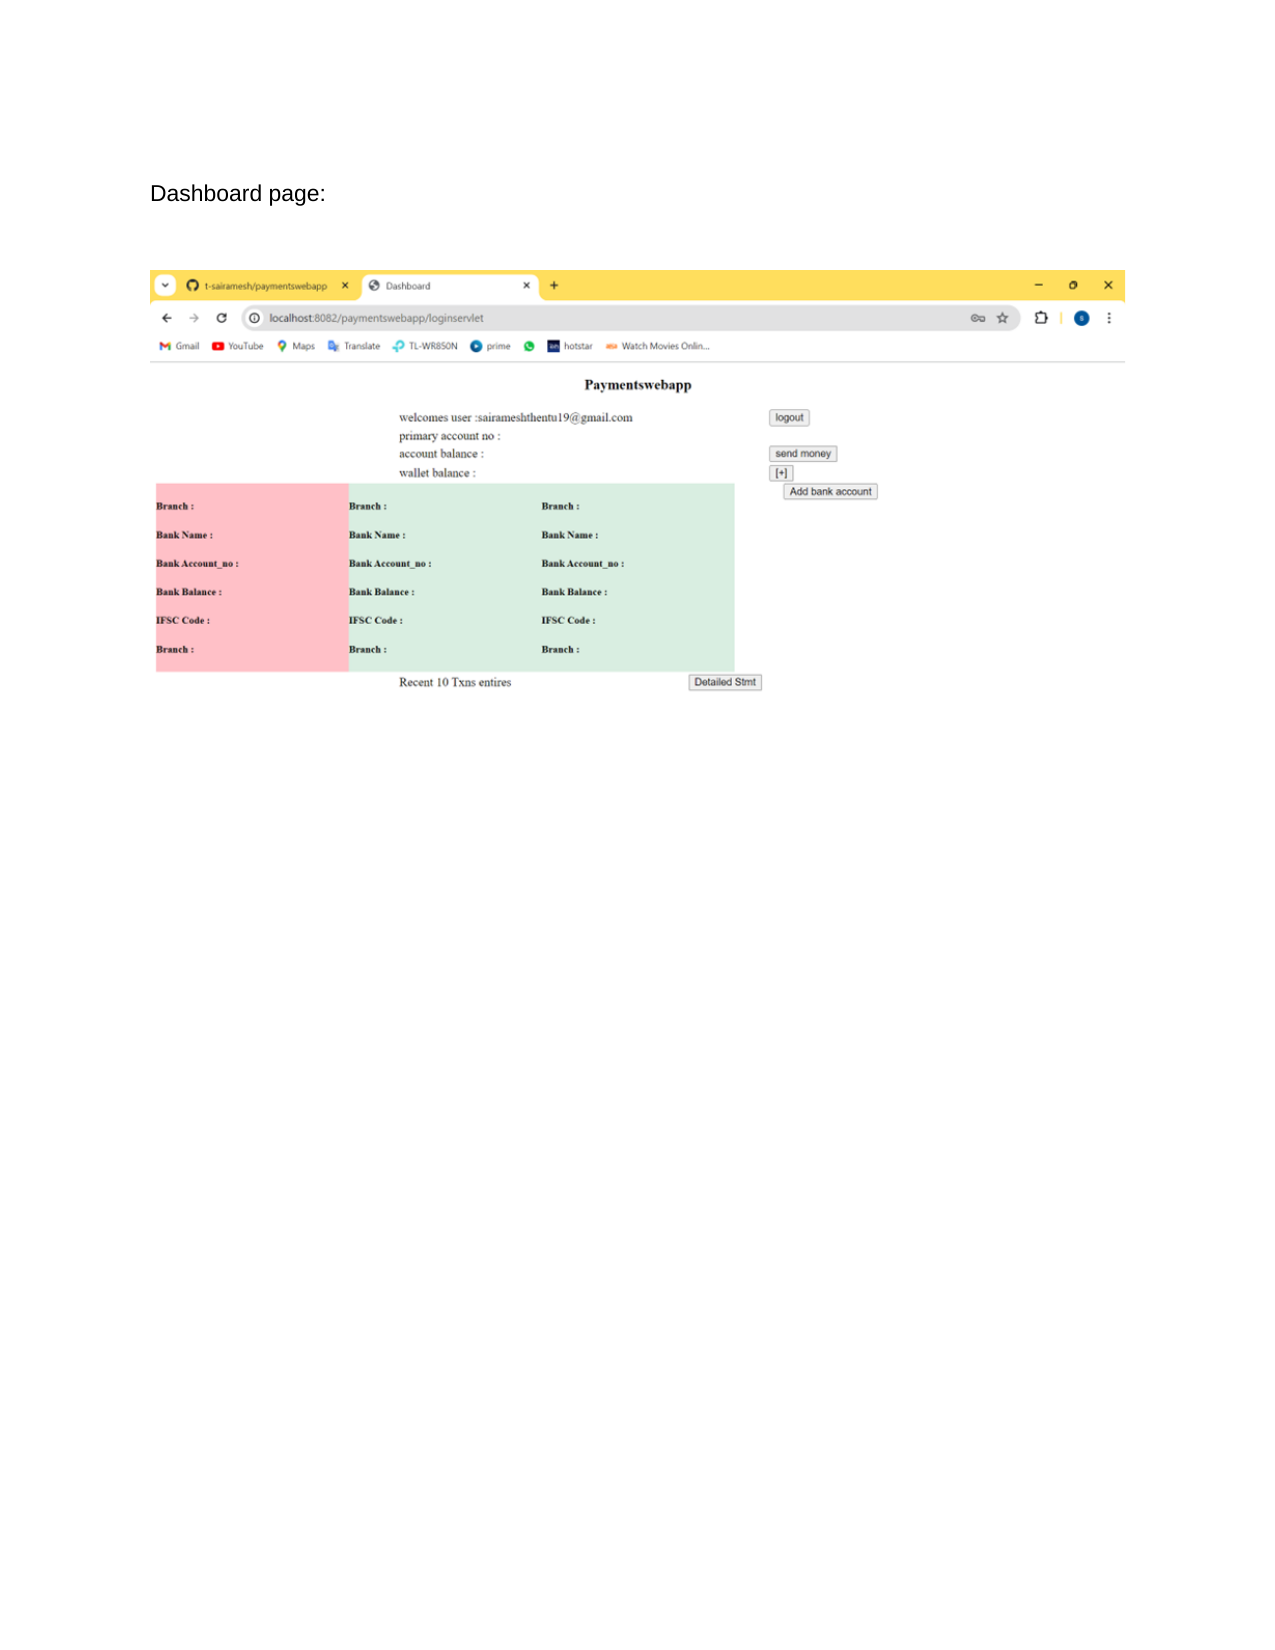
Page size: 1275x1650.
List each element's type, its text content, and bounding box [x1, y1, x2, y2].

text Dashboard page: [150, 180, 1125, 207]
picture [150, 270, 1125, 736]
